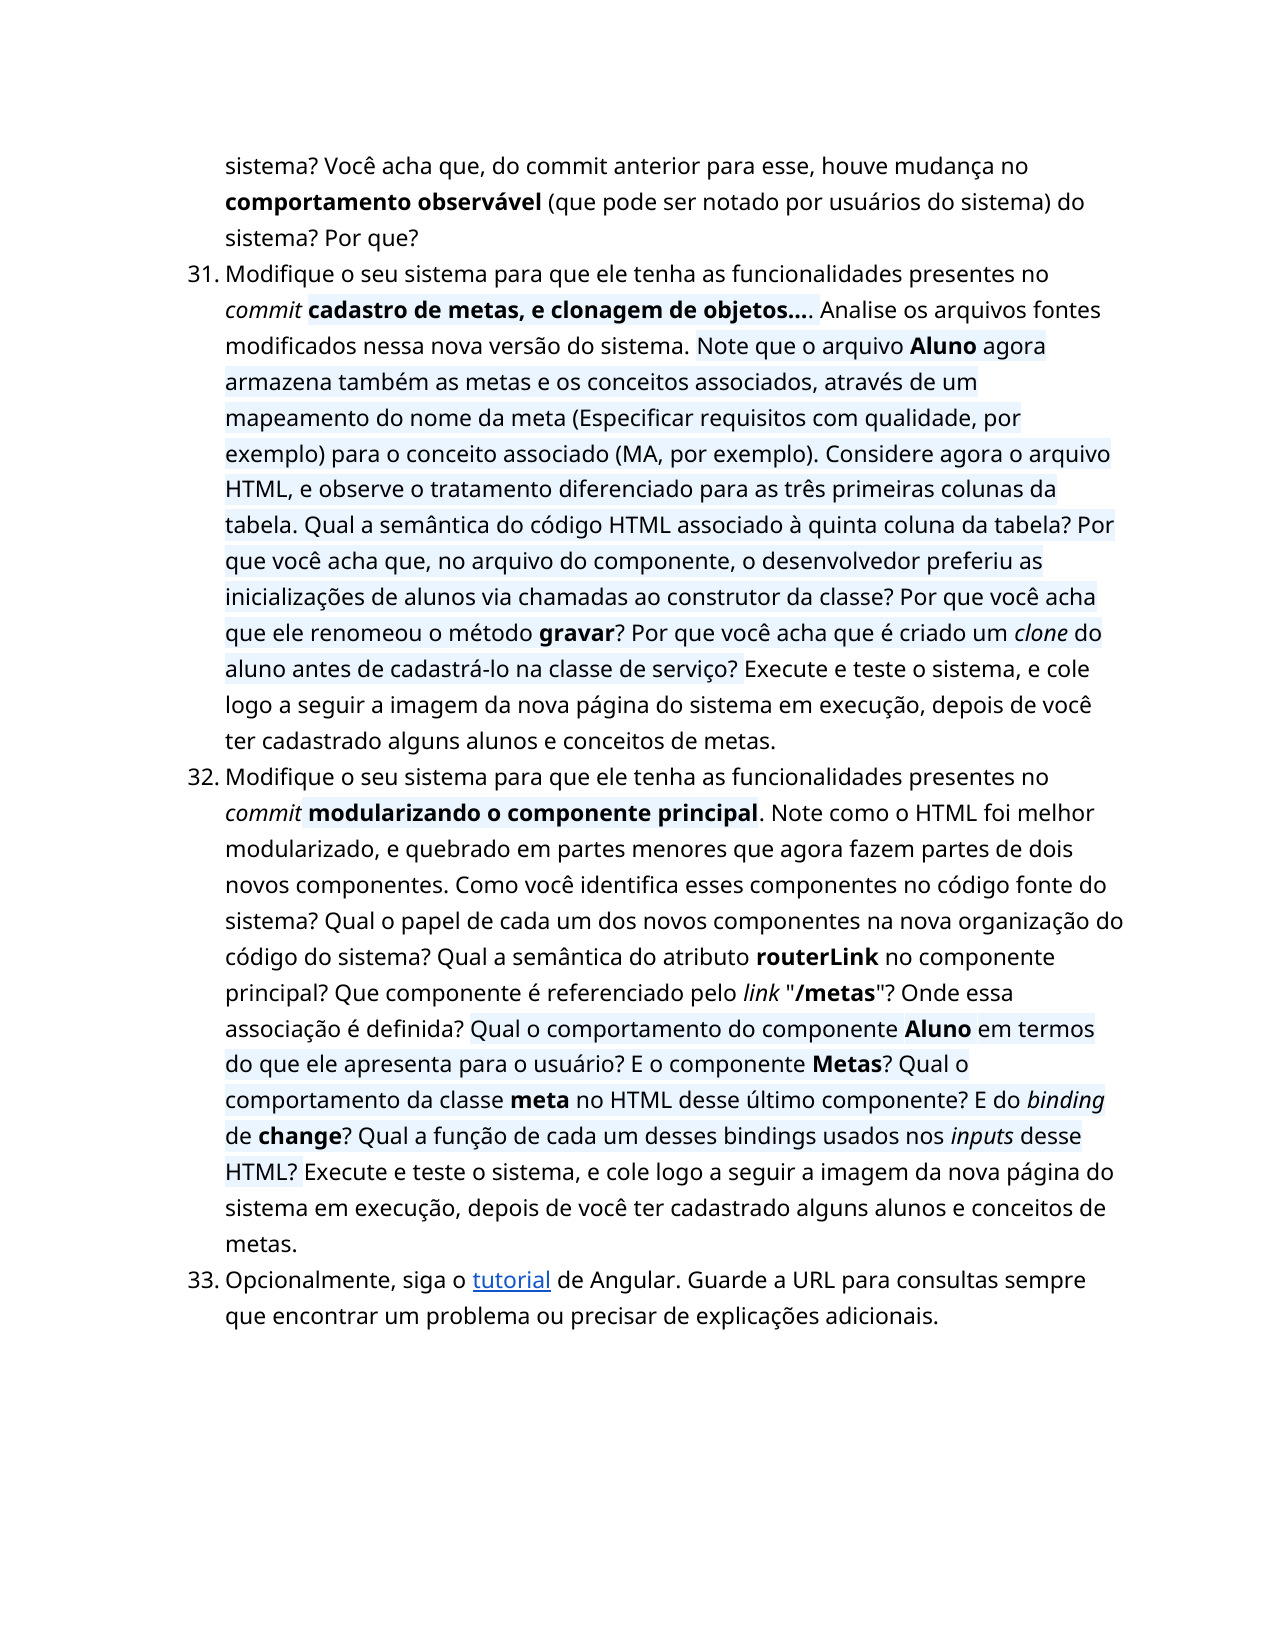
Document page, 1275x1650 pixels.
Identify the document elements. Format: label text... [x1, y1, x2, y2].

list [187, 150, 1125, 253]
list Modifique o seu sistema para que ele tenha as funcionalidades presentes no commit cadastro de metas, e clonagem de objetos…. Analise os arquivos fontes modificados nessa nova versão do sistema. Note que o arquivo Aluno agora armazena também as metas e os conceitos associados, através de um mapeamento do nome da meta (Especificar requisitos com qualidade, por exemplo) para o conceito associado (MA, por exemplo). Considere agora o arquivo HTML, e observe o tratamento diferenciado para as três primeiras colunas da tabela. Qual a semântica do código HTML associado à quinta coluna da tabela? Por que você acha que, no arquivo do componente, o desenvolvedor preferiu as inicializações de alunos via chamadas ao construtor da classe? Por que você acha que ele renomeou o método gravar? Por que você acha que é criado um clone do aluno antes de cadastrá-lo na classe de serviço? Execute e teste o sistema, e cole logo a seguir a imagem da nova página do sistema em execução, depois de você ter cadastrado alguns alunos e conceitos de metas. [187, 258, 1125, 756]
list Modifique o seu sistema para que ele tenha as funcionalidades presentes no commit modularizando o componente principal. Note como o HTML foi melhor modularizado, e quebrado em partes menores que agora fazem partes de dois novos componentes. Como você identifica esses componentes no código fonte do sistema? Qual o papel de cada um dos novos componentes na nova organização do código do sistema? Qual a semântica do atributo routerLink no componente principal? Que componente é referenciado pelo link "/metas"? Onde essa associação é definida? Qual o comportamento do componente Aluno em termos do que ele apresenta para o usuário? E o componente Metas? Qual o comportamento da classe meta no HTML desse último componente? E do binding de change? Qual a função de cada um desses bindings usados nos inputs desse HTML? Execute e teste o sistema, e cole logo a seguir a imagem da nova página do sistema em execução, depois de você ter cadastrado alguns alunos e conceitos de metas. [187, 761, 1125, 1259]
list Opcionalmente, siga o tutorial de Angular. Guarde a URL para consultas sempre que encontrar um problema ou precisar de explicações adicionais. [187, 1264, 1125, 1331]
